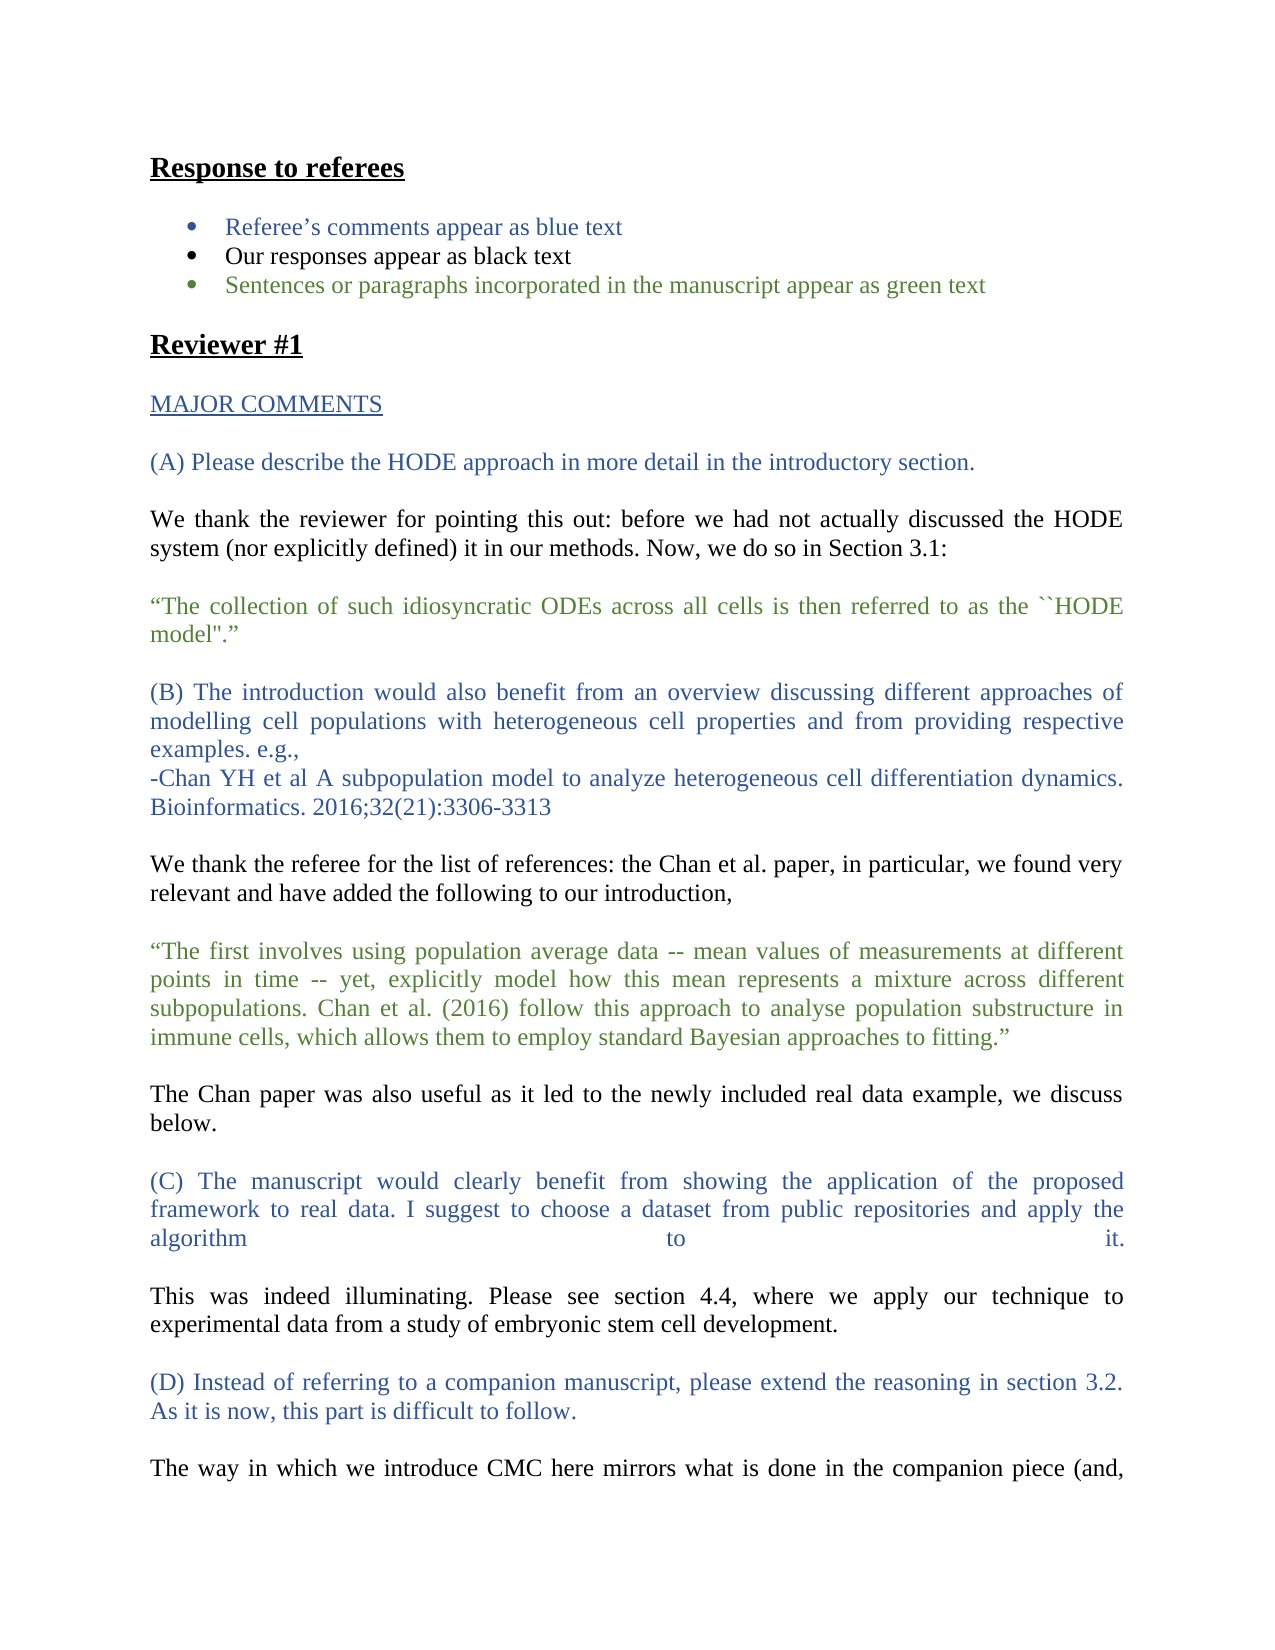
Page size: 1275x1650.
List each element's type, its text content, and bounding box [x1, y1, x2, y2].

text (D) Instead of referring to a companion manuscript, please extend the reasoning in section 3.2. As it is now, this part is difficult to follow. [150, 1338, 1125, 1424]
text We thank the referee for the list of references: the Chan et al. paper, in particular, we found very relevant and have added the following to our introduction, [150, 821, 1125, 907]
text (C) The manuscript would clearly benefit from showing the application of the proposed framework to real data. I suggest to choose a dataset from public repositories and apply the algorithm to it. [150, 1137, 1125, 1281]
text -Chan YH et al A subpopulation model to analyze heterogeneous cell differentiation dynamics. Bioinformatics. 2016;32(21):3306-3313 [150, 763, 1125, 821]
text (A) Please describe the HODE approach in more detail in the introductory section. [150, 418, 1125, 476]
text The Chan paper was also useful as it led to the newly included real data example, we discuss below. [150, 1079, 1125, 1137]
text MAJOR COMMENTS [150, 389, 1125, 418]
list Our responses appear as black text [187, 241, 1125, 270]
text Response to referees [150, 150, 1125, 183]
text “The first involves using population average data -- mean values of measurements at different points in time -- yet, explicitly model how this mean represents a mixture across different subpopulations. Chan et al. (2016) follow this approach to analyse population substructure in immune cells, which allows them to employ standard Bayesian approaches to fitting.” [150, 936, 1125, 1051]
text This was indeed illuminating. Please see section 4.4, where we apply our technique to experimental data from a study of embryonic stem cell development. [150, 1281, 1125, 1338]
text We thank the reviewer for pointing this out: before we had not actually discussed the HODE system (nor explicitly defined) it in our methods. Now, we do so in Section 3.1: [150, 504, 1125, 562]
list Sentences or paragraphs incorporated in the manuscript appear as green text [187, 270, 1125, 298]
text Reviewer #1 [150, 298, 1125, 361]
list Referee’s comments appear as blue text [187, 212, 1125, 241]
text (B) The introduction would also benefit from an overview discussing different approaches of modelling cell populations with heterogeneous cell properties and from providing respective examples. e.g., [150, 648, 1125, 763]
text “The collection of such idiosyncratic ODEs across all cells is then referred to as the ``HODE model''.” [150, 591, 1125, 648]
